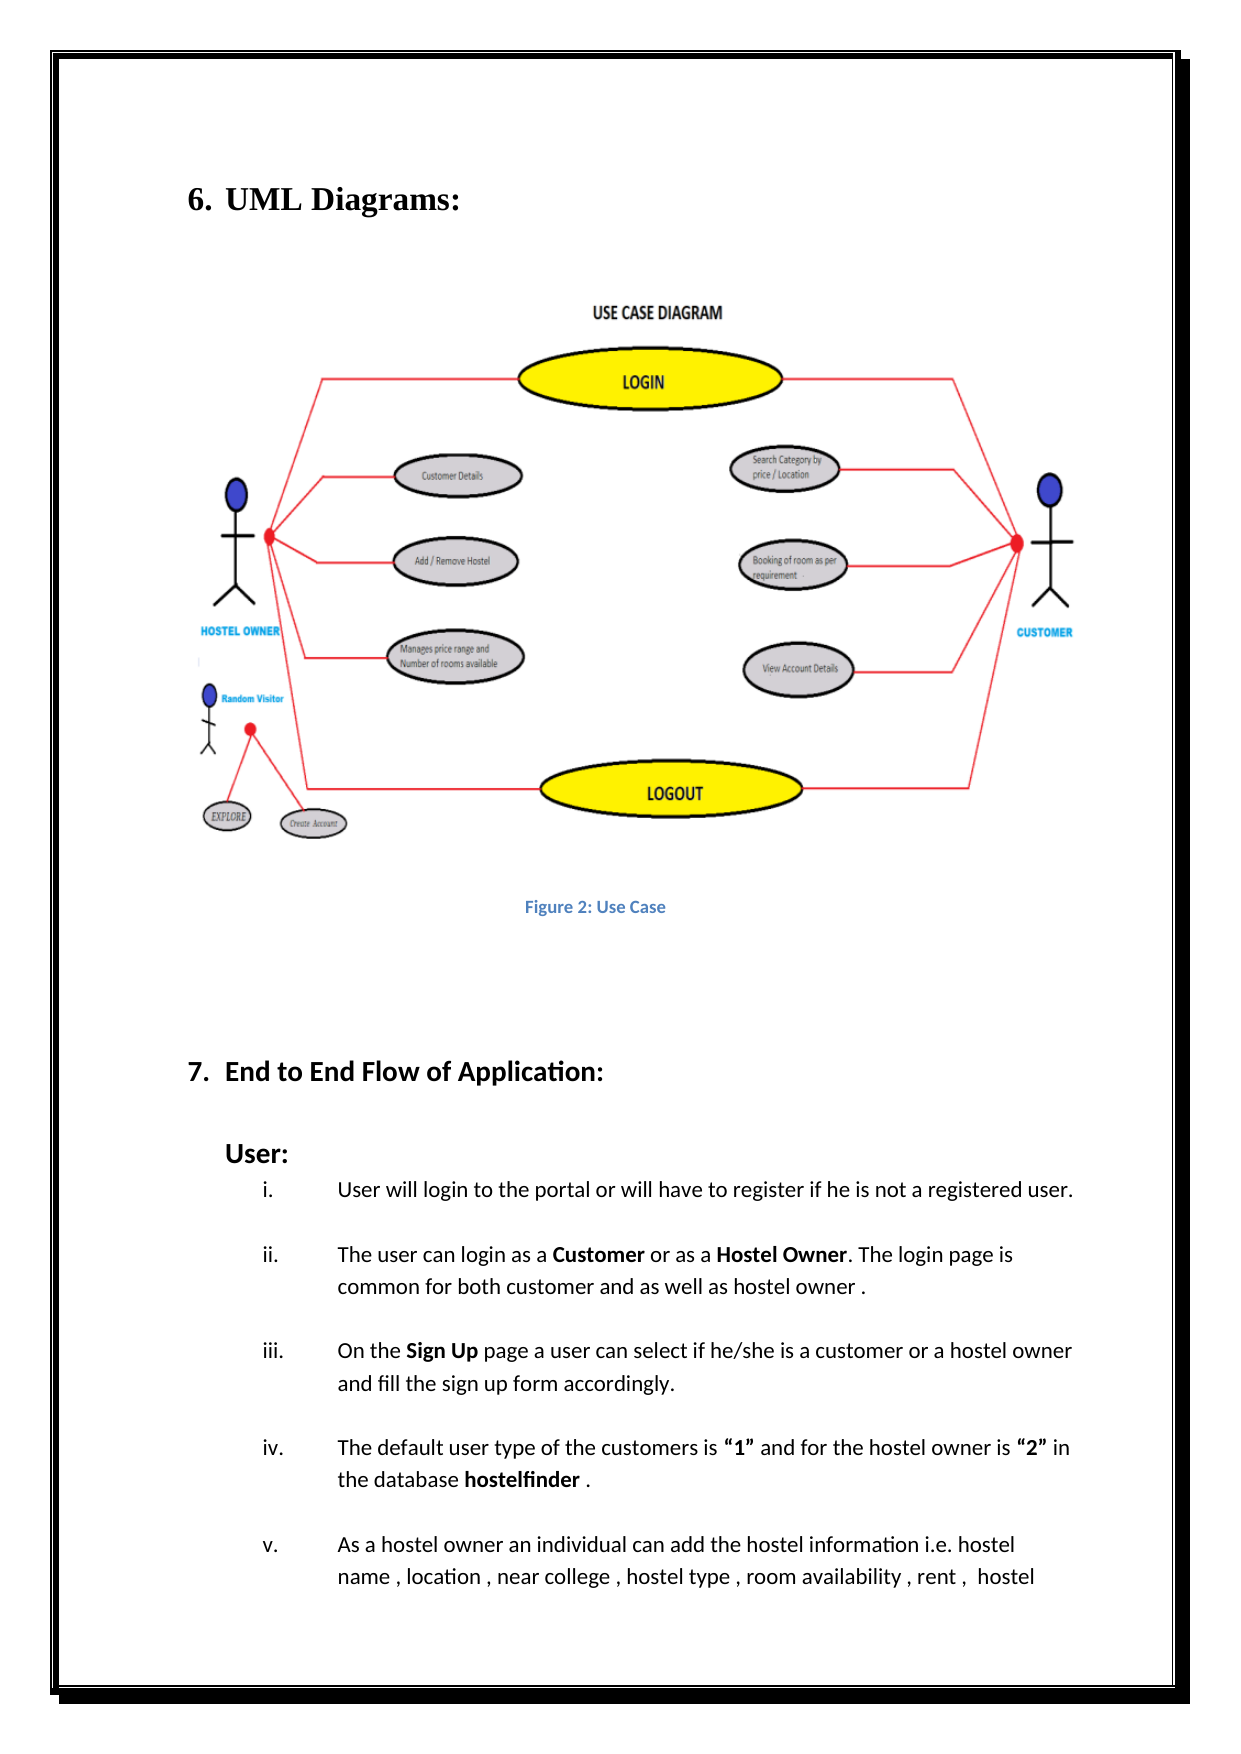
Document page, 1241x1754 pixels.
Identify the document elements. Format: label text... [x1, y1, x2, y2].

list User will login to the portal or will have to register if he is not a registered user. [262, 1176, 1081, 1204]
picture [150, 274, 1114, 852]
list On the Sign Up page a user can select if he/she is a customer or a hostel owner and fill the sign up form accordingly. [262, 1337, 1081, 1397]
list The user can login as a Customer or as a Hostel Owner. The login page is common for both customer and as well as hostel owner . [262, 1240, 1081, 1300]
text Figure 2: Use Case [525, 896, 1081, 918]
list User: [225, 1135, 1081, 1170]
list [262, 1530, 1081, 1590]
list The default user type of the customers is “1” and for the hostel owner is “2” in the database hostelfinder . [262, 1433, 1081, 1493]
list End to End Flow of Application: [187, 1053, 1081, 1088]
list UML Diagrams: [187, 179, 1081, 217]
